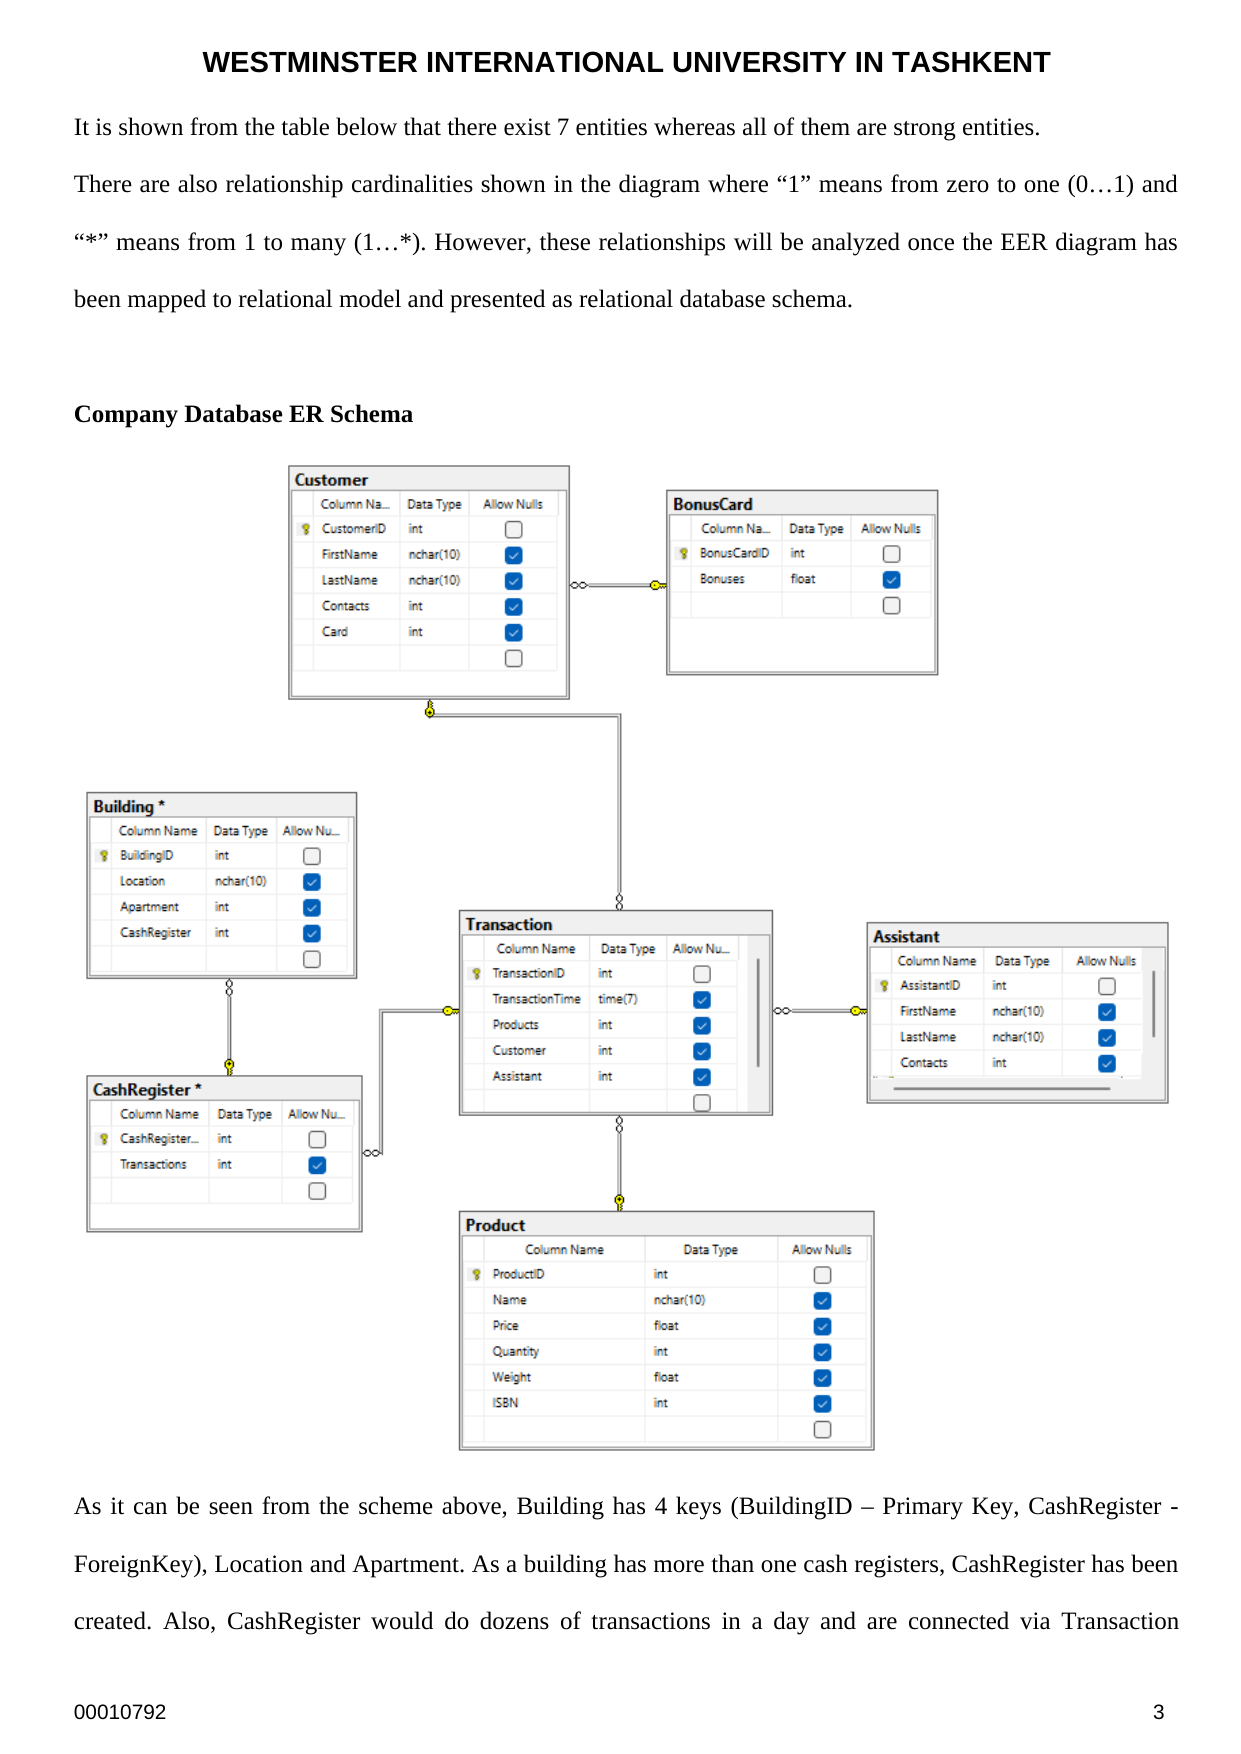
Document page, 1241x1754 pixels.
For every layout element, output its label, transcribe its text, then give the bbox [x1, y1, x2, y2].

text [74, 1491, 1180, 1635]
text There are also relationship cardinalities shown in the diagram where “1” means from zero to one (0…1) and “*” means from 1 to many (1…*). However, these relationships will be analyzed once the EER diagram has been mapped to relational model and presented as relational database schema. [74, 169, 1180, 313]
text It is shown from the table below that there exist 7 entities whereas all of them are strong entities. [74, 112, 1180, 141]
text Company Database ER Schema [74, 399, 1180, 428]
picture [73, 457, 1181, 1463]
